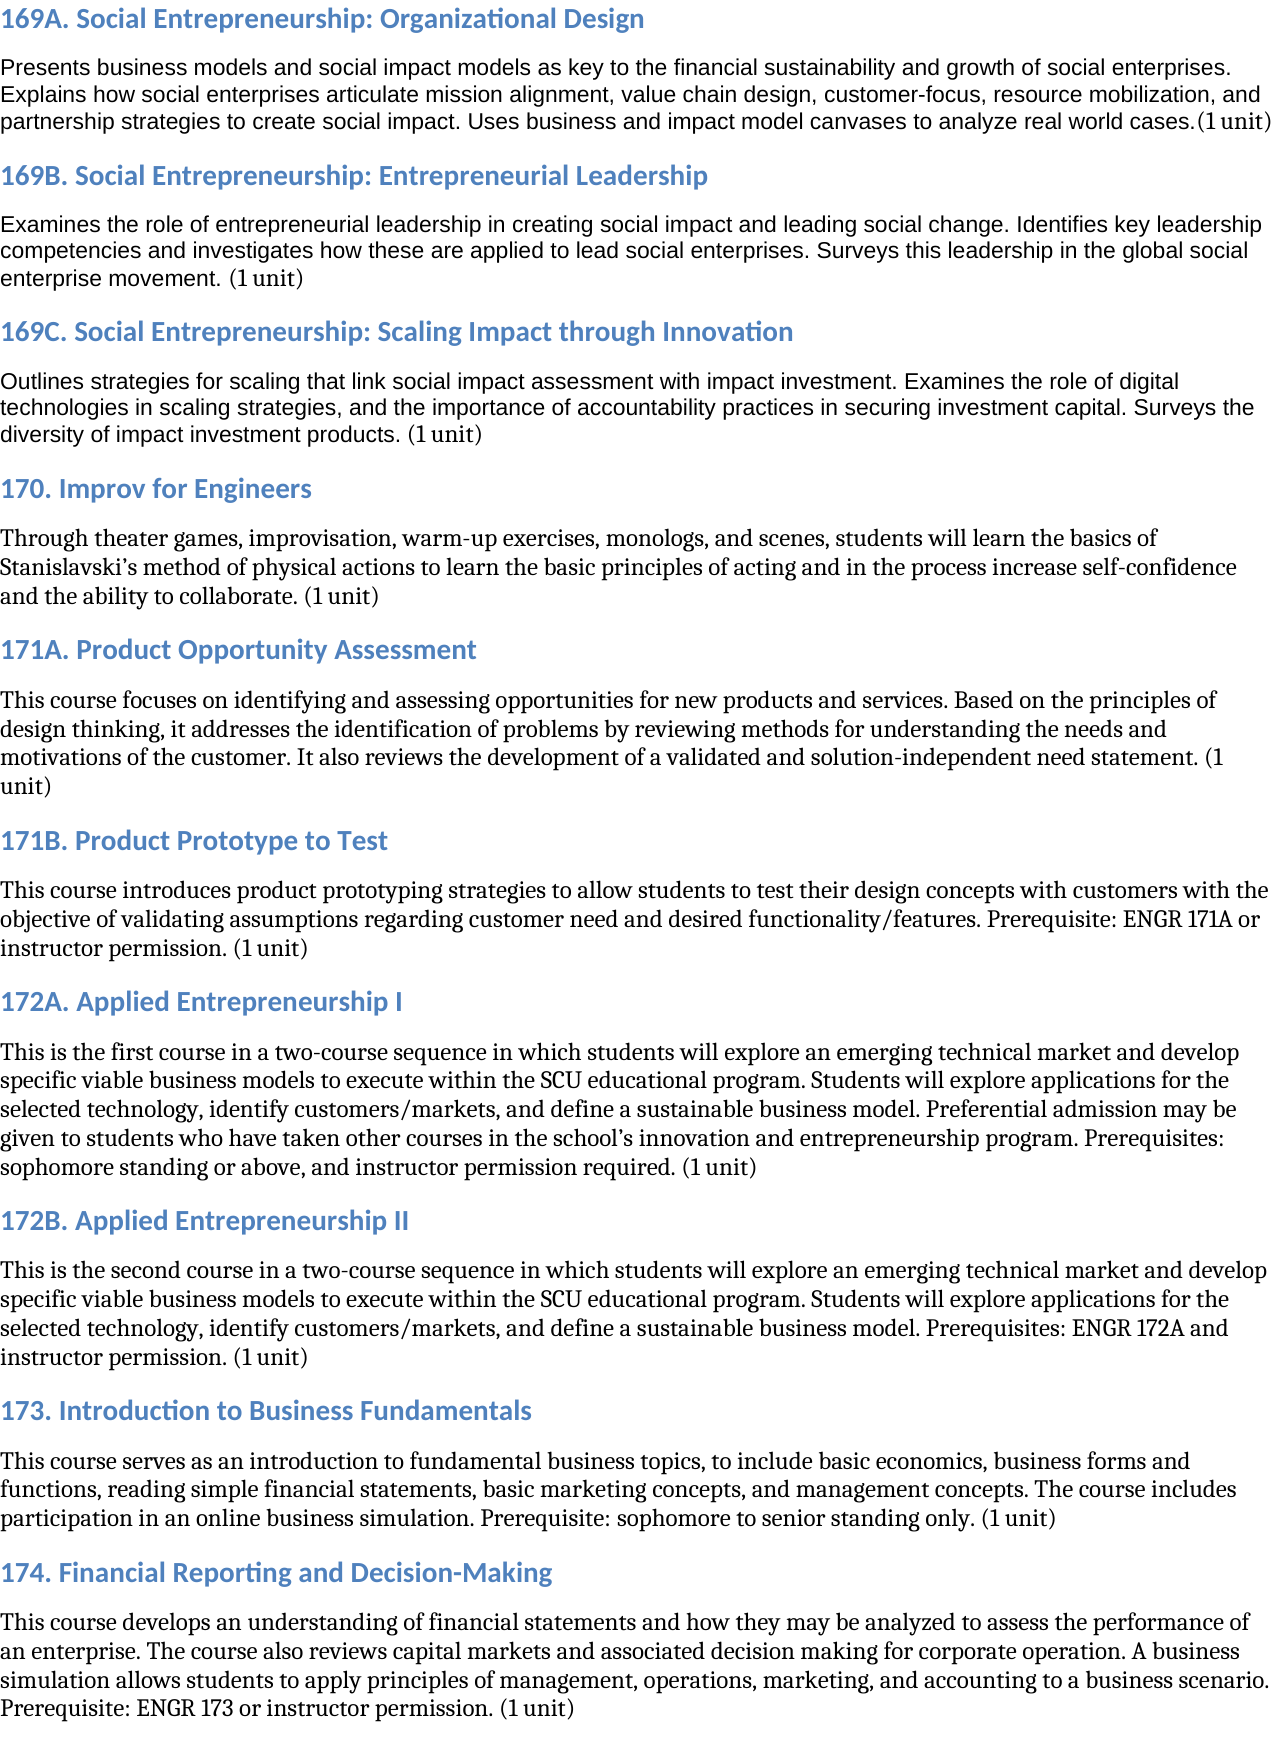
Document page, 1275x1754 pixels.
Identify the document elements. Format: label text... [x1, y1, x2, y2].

text This course introduces product prototyping strategies to allow students to test their design concepts with customers with the objective of validating assumptions regarding customer need and desired functionality/features. Prerequisite: ENGR 171A or instructor permission. (1 unit) [0, 876, 1275, 962]
text This course serves as an introduction to fundamental business topics, to include basic economics, business forms and functions, reading simple financial statements, basic marketing concepts, and management concepts. The course includes participation in an online business simulation. Prerequisite: sophomore to senior standing only. (1 unit) [0, 1447, 1275, 1533]
subtitle 170. Improv for Engineers [0, 470, 1275, 506]
subtitle 174. Financial Reporting and Decision-Making [0, 1554, 1275, 1589]
subtitle 169A. Social Entrepreneurship: Organizational Design [0, 0, 1275, 36]
text This course develops an understanding of financial statements and how they may be analyzed to assess the performance of an enterprise. The course also reviews capital markets and associated decision making for corporate operation. A business simulation allows students to apply principles of management, operations, marketing, and accounting to a business scenario. Prerequisite: ENGR 173 or instructor permission. (1 unit) [0, 1608, 1275, 1723]
text This course focuses on identifying and assessing opportunities for new products and services. Based on the principles of design thinking, it addresses the identification of problems by reviewing methods for understanding the needs and motivations of the customer. It also reviews the development of a validated and solution-independent need statement. (1 unit) [0, 686, 1275, 801]
text Examines the role of entrepreneurial leadership in creating social impact and leading social change. Identifies key leadership competencies and investigates how these are applied to lead social enterprises. Surveys this leadership in the global social enterprise movement. (1 unit) [0, 211, 1275, 292]
subtitle 172B. Applied Entrepreneurship II [0, 1202, 1275, 1238]
subtitle 171B. Product Prototype to Test [0, 822, 1275, 857]
subtitle 169B. Social Entrepreneurship: Entrepreneurial Leadership [0, 157, 1275, 192]
text This is the second course in a two-course sequence in which students will explore an emerging technical market and develop specific viable business models to execute within the SCU educational program. Students will explore applications for the selected technology, identify customers/markets, and define a sustainable business model. Prerequisites: ENGR 172A and instructor permission. (1 unit) [0, 1256, 1275, 1371]
subtitle 169C. Social Entrepreneurship: Scaling Impact through Innovation [0, 313, 1275, 349]
text This is the first course in a two-course sequence in which students will explore an emerging technical market and develop specific viable business models to execute within the SCU educational program. Students will explore applications for the selected technology, identify customers/markets, and define a sustainable business model. Preferential admission may be given to students who have taken other courses in the school’s innovation and entrepreneurship program. Prerequisites: sophomore standing or above, and instructor permission required. (1 unit) [0, 1037, 1275, 1181]
text Presents business models and social impact models as key to the financial sustainability and growth of social enterprises. Explains how social enterprises articulate mission alignment, value chain design, customer-focus, resource mobilization, and partnership strategies to create social impact. Uses business and impact model canvases to analyze real world cases.(1 unit) [0, 54, 1275, 136]
subtitle 173. Introduction to Business Fundamentals [0, 1392, 1275, 1428]
subtitle 172A. Applied Entrepreneurship I [0, 983, 1275, 1019]
text Through theater games, improvisation, warm-up exercises, monologs, and scenes, students will learn the basics of Stanislavski’s method of physical actions to learn the basic principles of acting and in the process increase self-confidence and the ability to collaborate. (1 unit) [0, 524, 1275, 611]
subtitle 171A. Product Opportunity Assessment [0, 631, 1275, 667]
text Outlines strategies for scaling that link social impact assessment with impact investment. Examines the role of digital technologies in scaling strategies, and the importance of accountability practices in securing investment capital. Surveys the diversity of impact investment products. (1 unit) [0, 368, 1275, 449]
